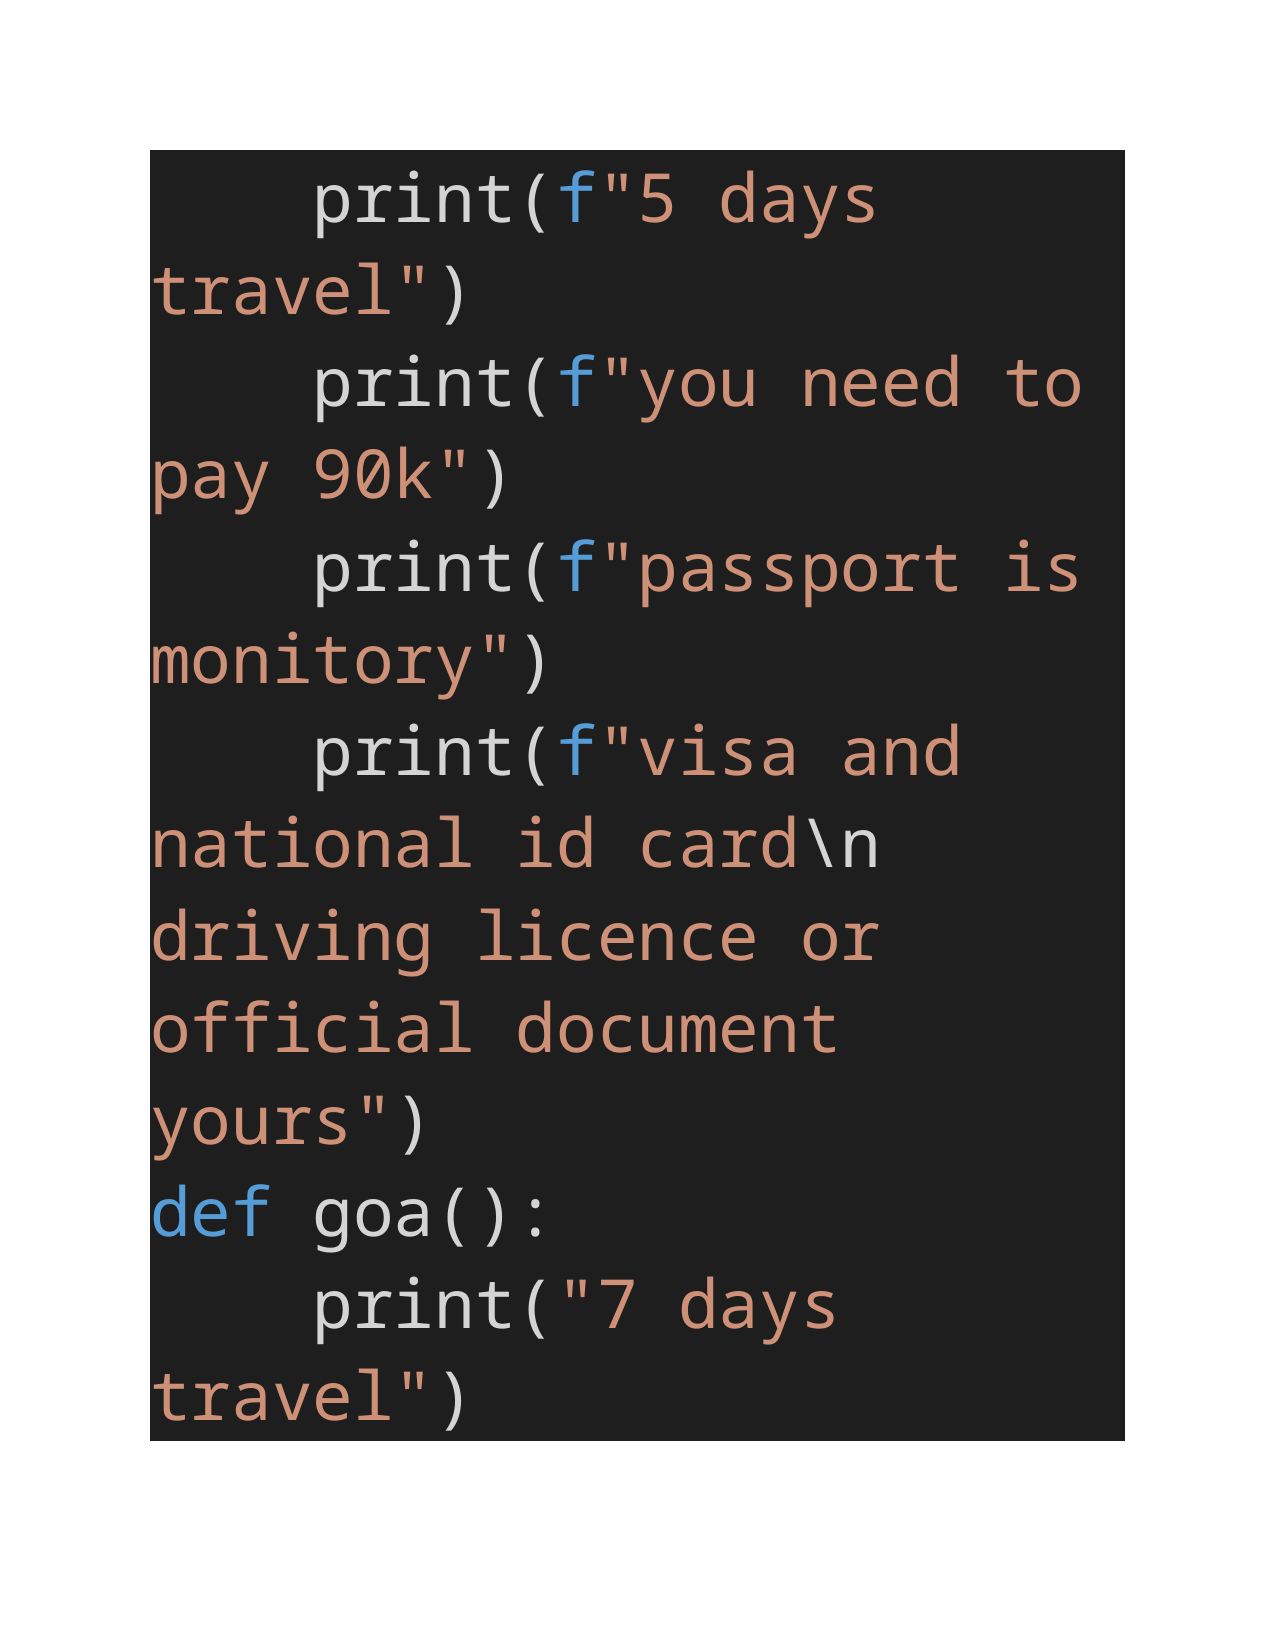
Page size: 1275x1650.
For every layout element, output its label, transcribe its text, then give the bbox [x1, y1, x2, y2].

text print(f"you need to pay 90k") [150, 334, 1125, 519]
text print(f"visa and national id card\n driving licence or official document yours") [150, 703, 1125, 1164]
text def goa(): [150, 1164, 1125, 1256]
text print("7 days travel") [150, 1256, 1125, 1441]
text print(f"passport is monitory") [150, 519, 1125, 703]
text print(f"5 days travel") [150, 150, 1125, 334]
